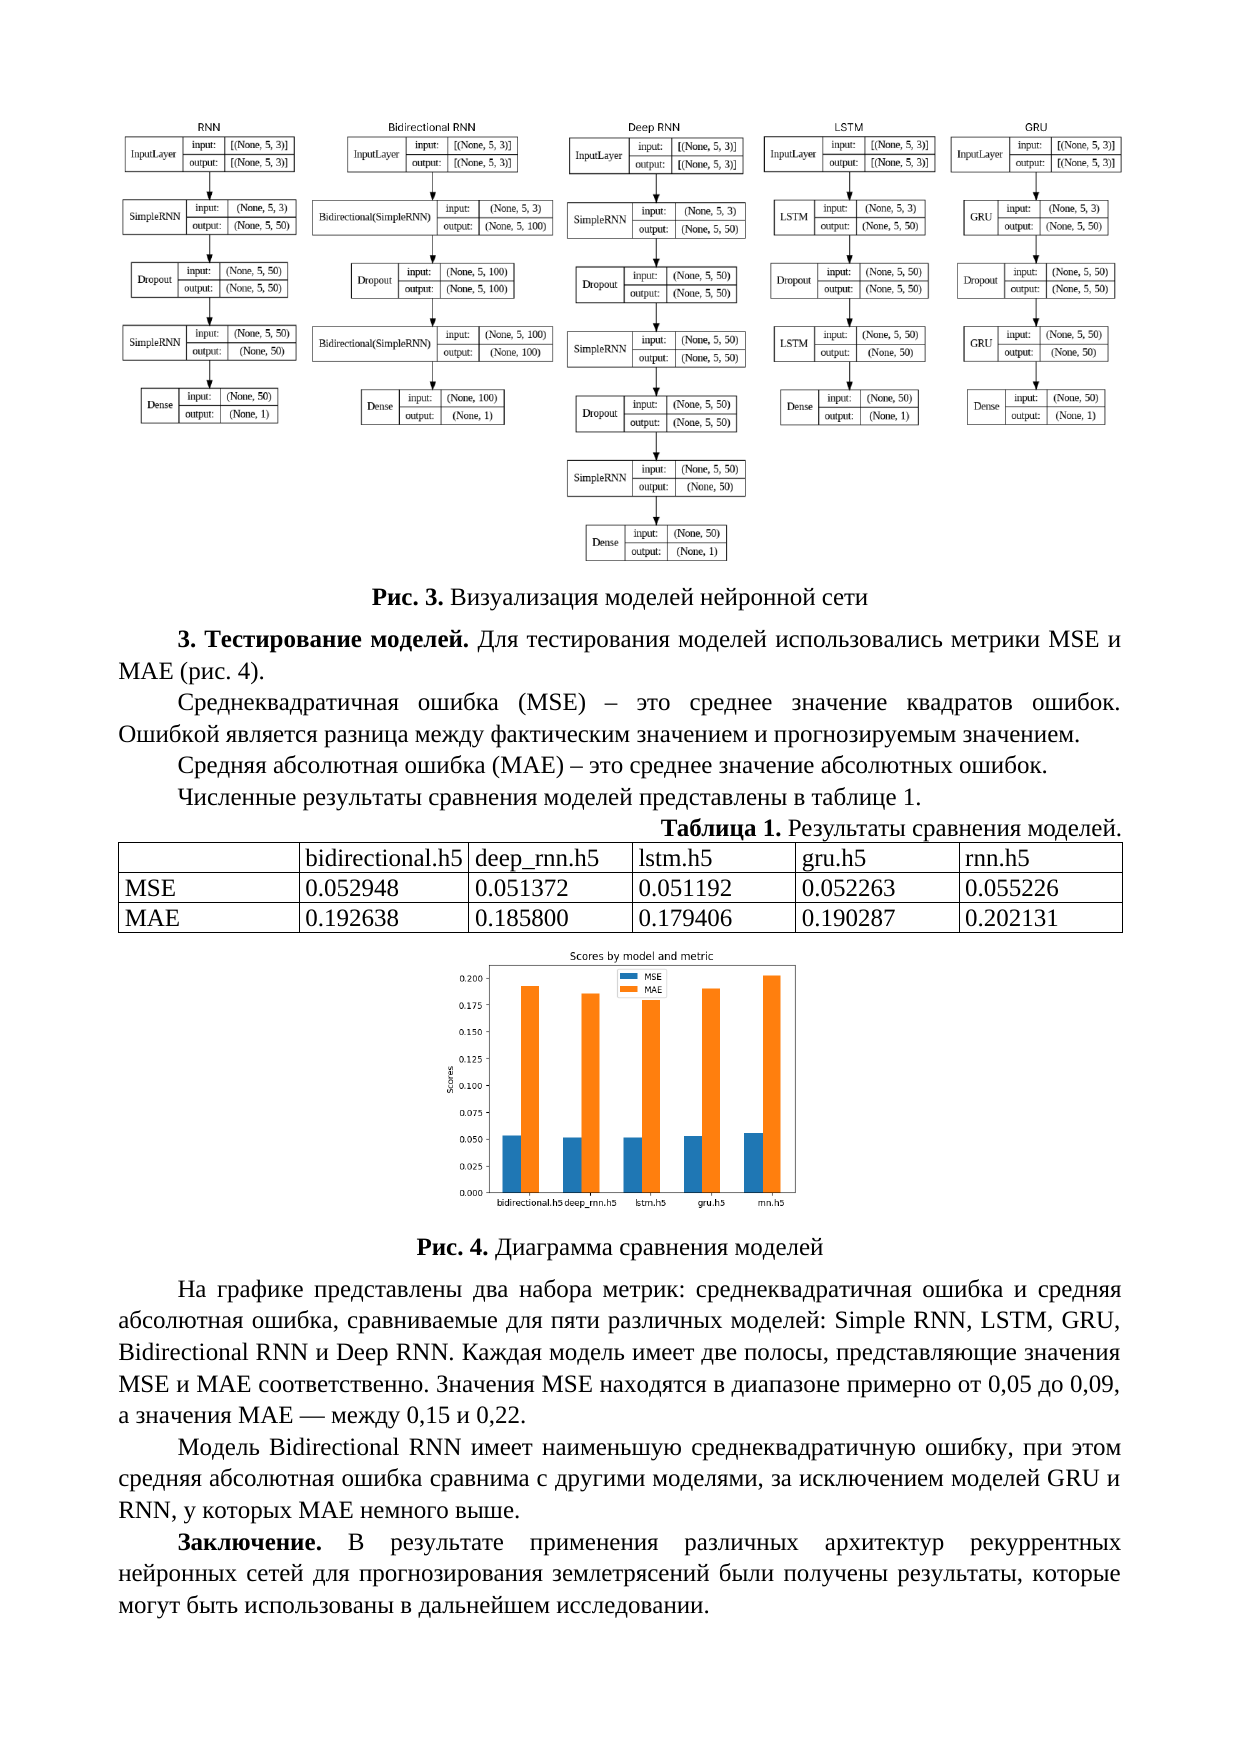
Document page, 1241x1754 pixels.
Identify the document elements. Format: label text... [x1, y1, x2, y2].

text 3. Тестирование моделей. Для тестирования моделей использовались метрики MSE и MAE (рис. 4). [118, 624, 1122, 684]
table_cell MSE [119, 873, 299, 902]
table_cell 0.202131 [960, 903, 1122, 932]
text Заключение. В результате применения различных архитектур рекуррентных нейронных сетей для прогнозирования землетрясений были получены результаты, которые могут быть использованы в дальнейшем исследовании. [118, 1527, 1122, 1618]
picture [441, 945, 800, 1213]
table_header rnn.h5 [960, 843, 1122, 872]
text Таблица 1. Результаты сравнения моделей. [192, 813, 1122, 842]
table_header deep_rnn.h5 [469, 843, 632, 872]
picture [118, 120, 1123, 563]
table_header bidirectional.h5 [300, 843, 468, 872]
table_cell 0.185800 [469, 903, 632, 932]
text Рис. 4. Диаграмма сравнения моделей [118, 1232, 1122, 1261]
table_header gru.h5 [796, 843, 959, 872]
table_cell 0.190287 [796, 903, 959, 932]
table_cell 0.179406 [633, 903, 795, 932]
table_cell 0.192638 [300, 903, 468, 932]
text Средняя абсолютная ошибка (MAE) – это среднее значение абсолютных ошибок. [118, 750, 1122, 779]
text Модель Bidirectional RNN имеет наименьшую среднеквадратичную ошибку, при этом средняя абсолютная ошибка сравнима с другими моделями, за исключением моделей GRU и RNN, у которых MAE немного выше. [118, 1432, 1122, 1524]
text На графике представлены два набора метрик: среднеквадратичная ошибка и средняя абсолютная ошибка, сравниваемые для пяти различных моделей: Simple RNN, LSTM, GRU, Bidirectional RNN и Deep RNN. Каждая модель имеет две полосы, представляющие значения MSE и MAE соответственно. Значения MSE находятся в диапазоне примерно от 0,05 до 0,09, а значения MAE — между 0,15 и 0,22. [118, 1274, 1122, 1429]
table_header [119, 843, 299, 872]
table_header lstm.h5 [633, 843, 795, 872]
text Среднеквадратичная ошибка (MSE) – это среднее значение квадратов ошибок. Ошибкой является разница между фактическим значением и прогнозируемым значением. [118, 687, 1122, 748]
table_cell 0.055226 [960, 873, 1122, 902]
table_cell 0.051192 [633, 873, 795, 902]
table_cell 0.052948 [300, 873, 468, 902]
table_cell 0.052263 [796, 873, 959, 902]
text Рис. 3. Визуализация моделей нейронной сети [118, 582, 1122, 611]
text Численные результаты сравнения моделей представлены в таблице 1. [118, 782, 1122, 811]
table_cell MAE [119, 903, 299, 932]
table_cell 0.051372 [469, 873, 632, 902]
